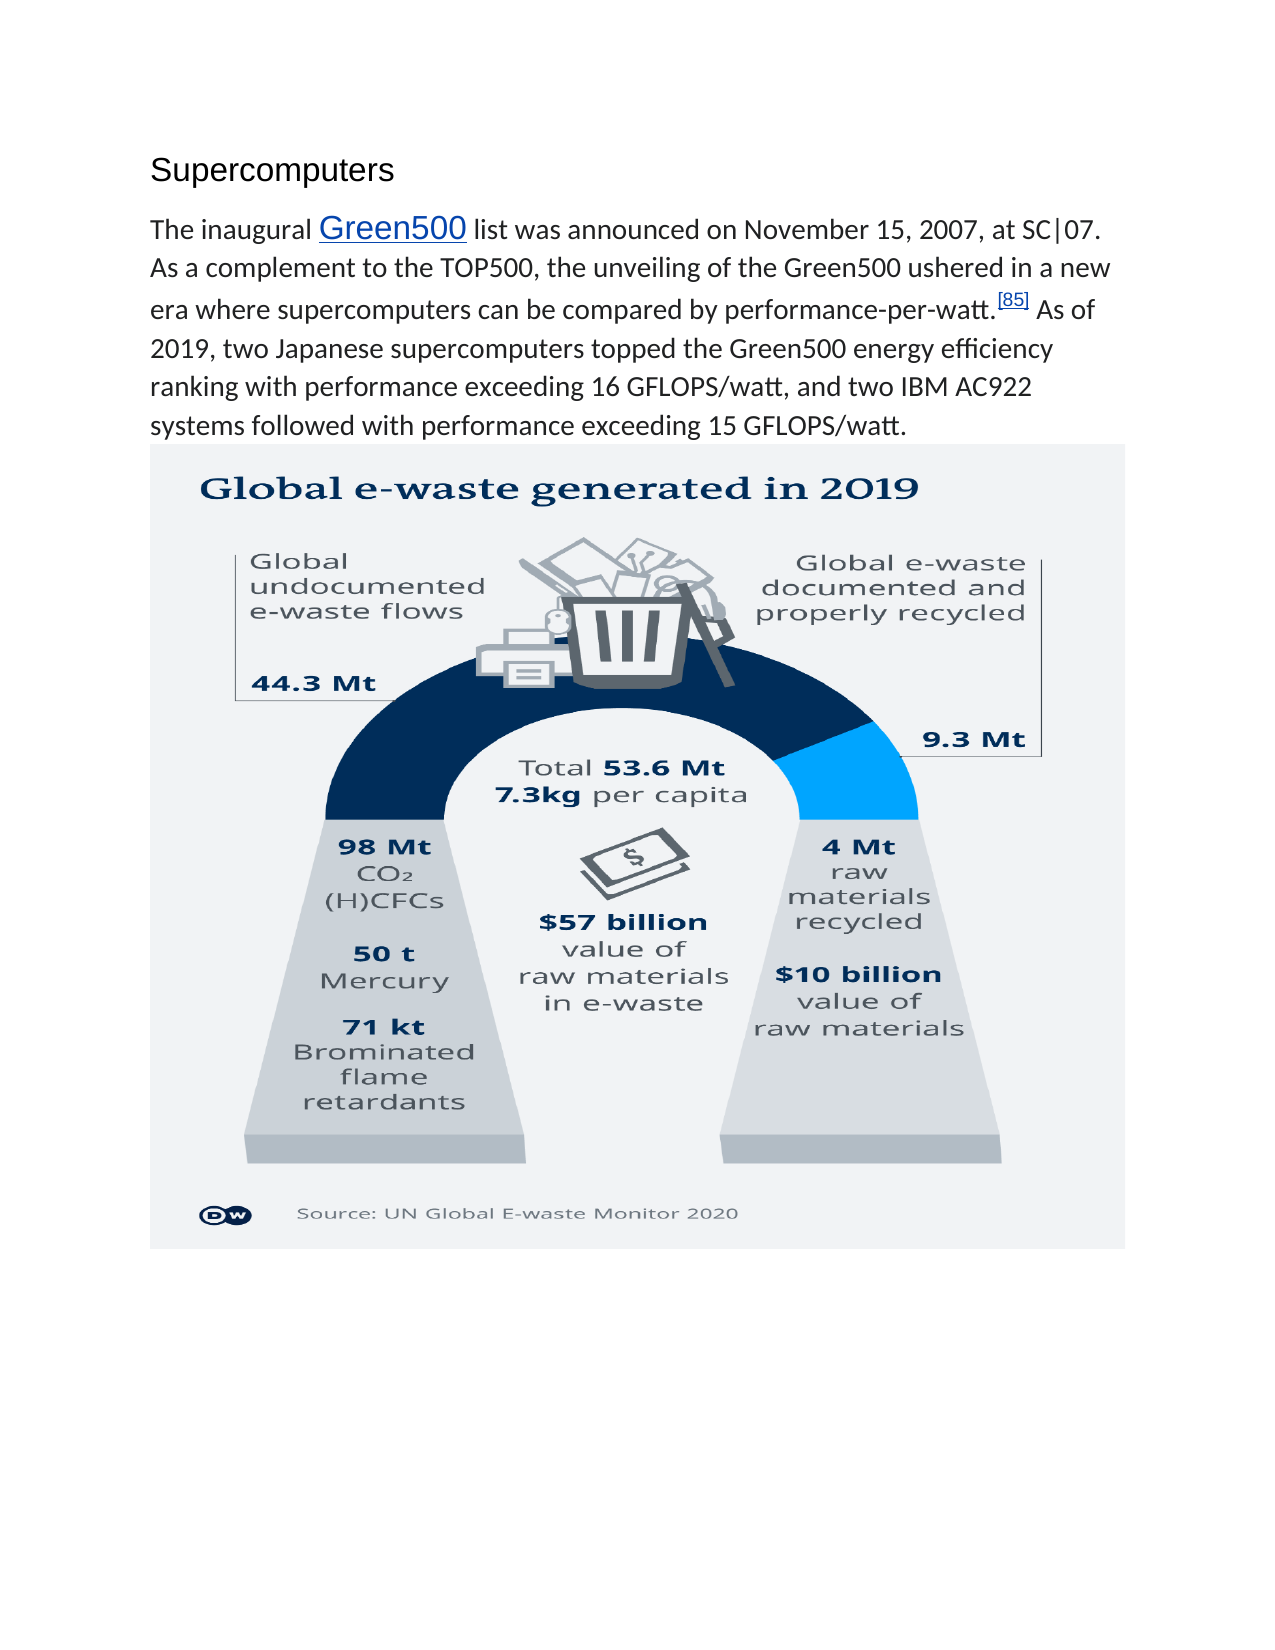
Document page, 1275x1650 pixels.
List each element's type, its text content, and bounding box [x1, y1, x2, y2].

text Supercomputers [150, 150, 1125, 188]
picture [150, 444, 1125, 1249]
text The inaugural Green500 list was announced on November 15, 2007, at SC|07. As a complement to the TOP500, the unveiling of the Green500 ushered in a new era where supercomputers can be compared by performance-per-watt.[85] As of 2019, two Japanese supercomputers topped the Green500 energy efficiency ranking with performance exceeding 16 GFLOPS/watt, and two IBM AC922 systems followed with performance exceeding 15 GFLOPS/watt. [150, 208, 1125, 444]
